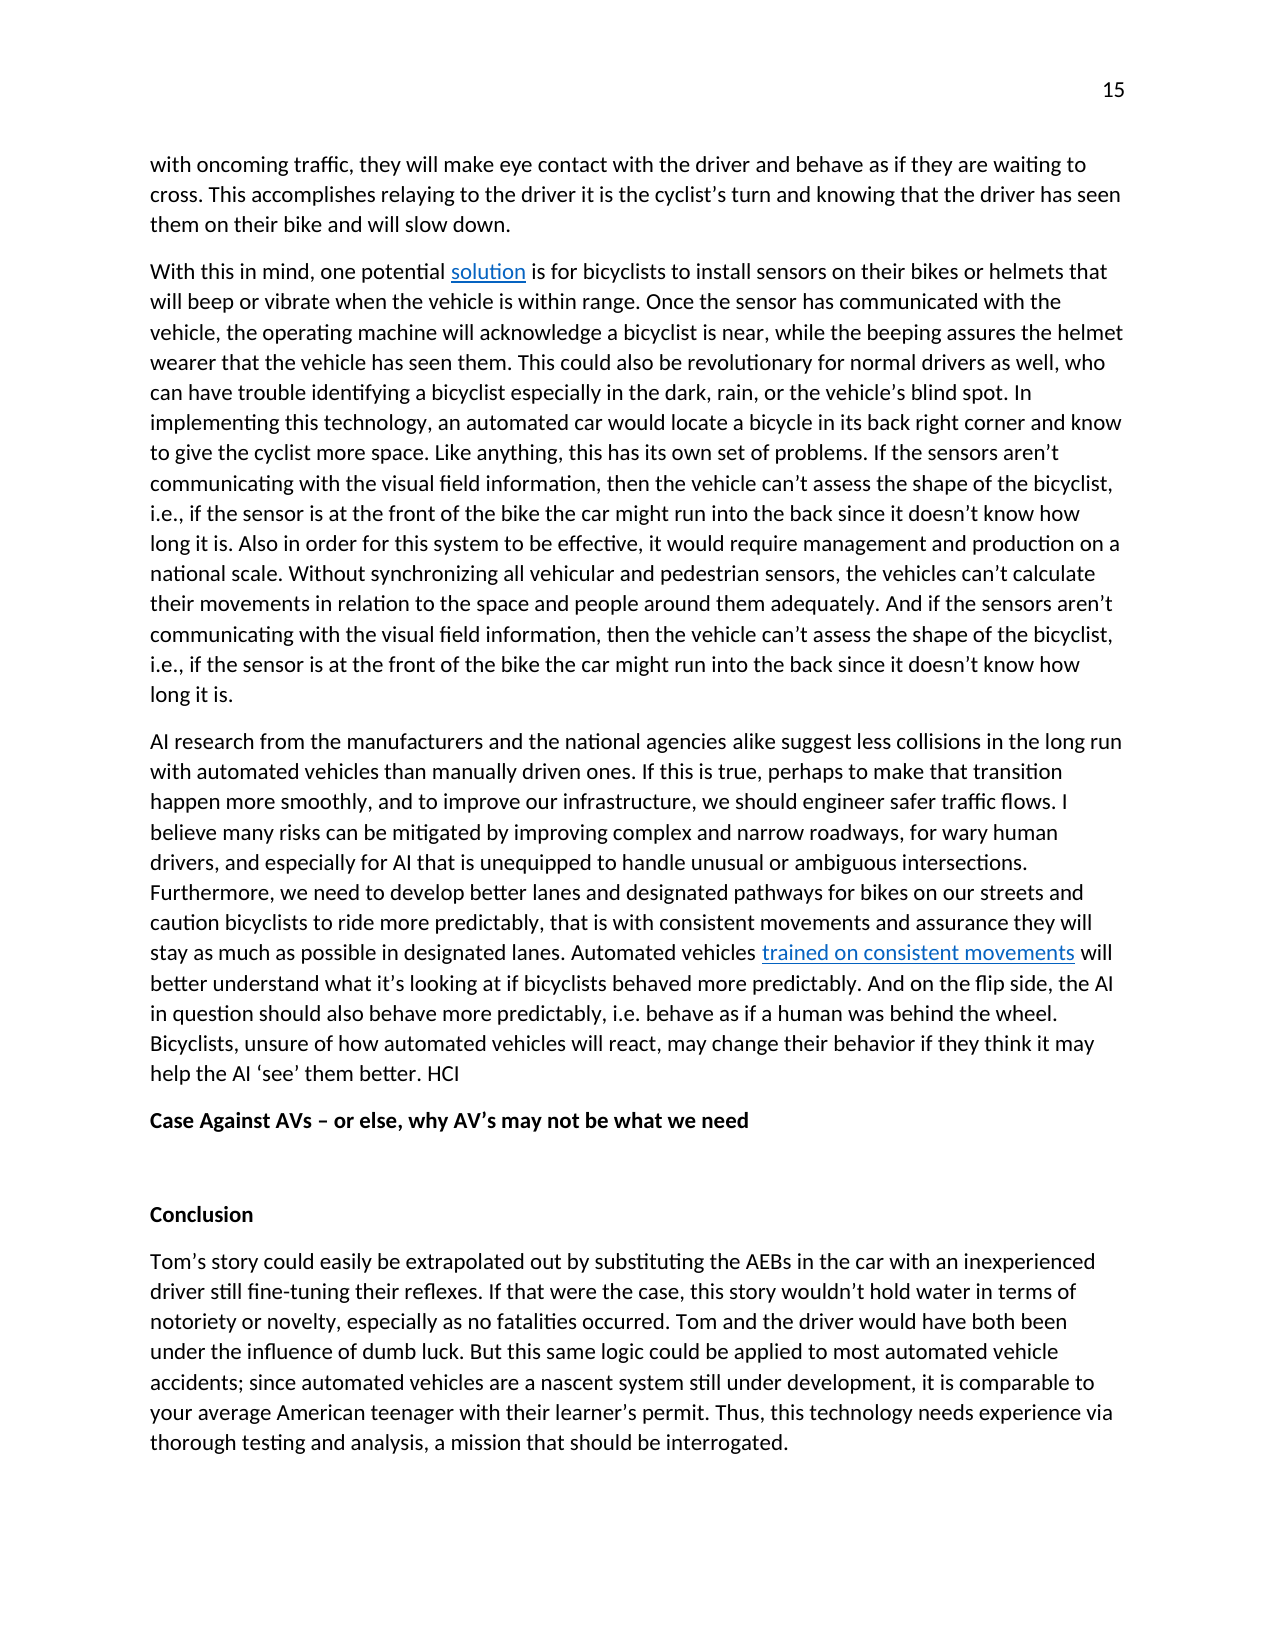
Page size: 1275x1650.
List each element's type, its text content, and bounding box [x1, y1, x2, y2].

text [150, 150, 1125, 238]
text AI research from the manufacturers and the national agencies alike suggest less collisions in the long run with automated vehicles than manually driven ones. If this is true, perhaps to make that transition happen more smoothly, and to improve our infrastructure, we should engineer safer traffic flows. I believe many risks can be mitigated by improving complex and narrow roadways, for wary human drivers, and especially for AI that is unequipped to handle unusual or ambiguous intersections. Furthermore, we need to develop better lanes and designated pathways for bikes on our streets and caution bicyclists to ride more predictably, that is with consistent movements and assurance they will stay as much as possible in designated lanes. Automated vehicles trained on consistent movements will better understand what it’s looking at if bicyclists behaved more predictably. And on the flip side, the AI in question should also behave more predictably, i.e. behave as if a human was behind the wheel. Bicyclists, unsure of how automated vehicles will react, may change their behavior if they think it may help the AI ‘see’ them better. HCI [150, 727, 1125, 1087]
text Tom’s story could easily be extrapolated out by substituting the AEBs in the car with an inexperienced driver still fine-tuning their reflexes. If that were the case, this story wouldn’t hold water in terms of notoriety or novelty, especially as no fatalities occurred. Tom and the driver would have both been under the influence of dumb luck. But this same logic could be applied to most automated vehicle accidents; since automated vehicles are a nascent system still under development, it is comparable to your average American teenager with their learner’s permit. Thus, this technology needs experience via thorough testing and analysis, a mission that should be interrogated. [150, 1247, 1125, 1456]
text With this in mind, one potential solution is for bicyclists to install sensors on their bikes or helmets that will beep or vibrate when the vehicle is within range. Once the sensor has communicated with the vehicle, the operating machine will acknowledge a bicyclist is near, while the beeping assures the helmet wearer that the vehicle has seen them. This could also be revolutionary for normal drivers as well, who can have trouble identifying a bicyclist especially in the dark, rain, or the vehicle’s blind spot. In implementing this technology, an automated car would locate a bicycle in its back right corner and know to give the cyclist more space. Like anything, this has its own set of problems. If the sensors aren’t communicating with the visual field information, then the vehicle can’t assess the shape of the bicyclist, i.e., if the sensor is at the front of the bike the car might run into the back since it doesn’t know how long it is. Also in order for this system to be effective, it would require management and production on a national scale. Without synchronizing all vehicular and pedestrian sensors, the vehicles can’t calculate their movements in relation to the space and people around them adequately. And if the sensors aren’t communicating with the visual field information, then the vehicle can’t assess the shape of the bicyclist, i.e., if the sensor is at the front of the bike the car might run into the back since it doesn’t know how long it is. [150, 257, 1125, 708]
text Case Against AVs – or else, why AV’s may not be what we need [150, 1106, 1125, 1134]
text Conclusion [150, 1200, 1125, 1228]
